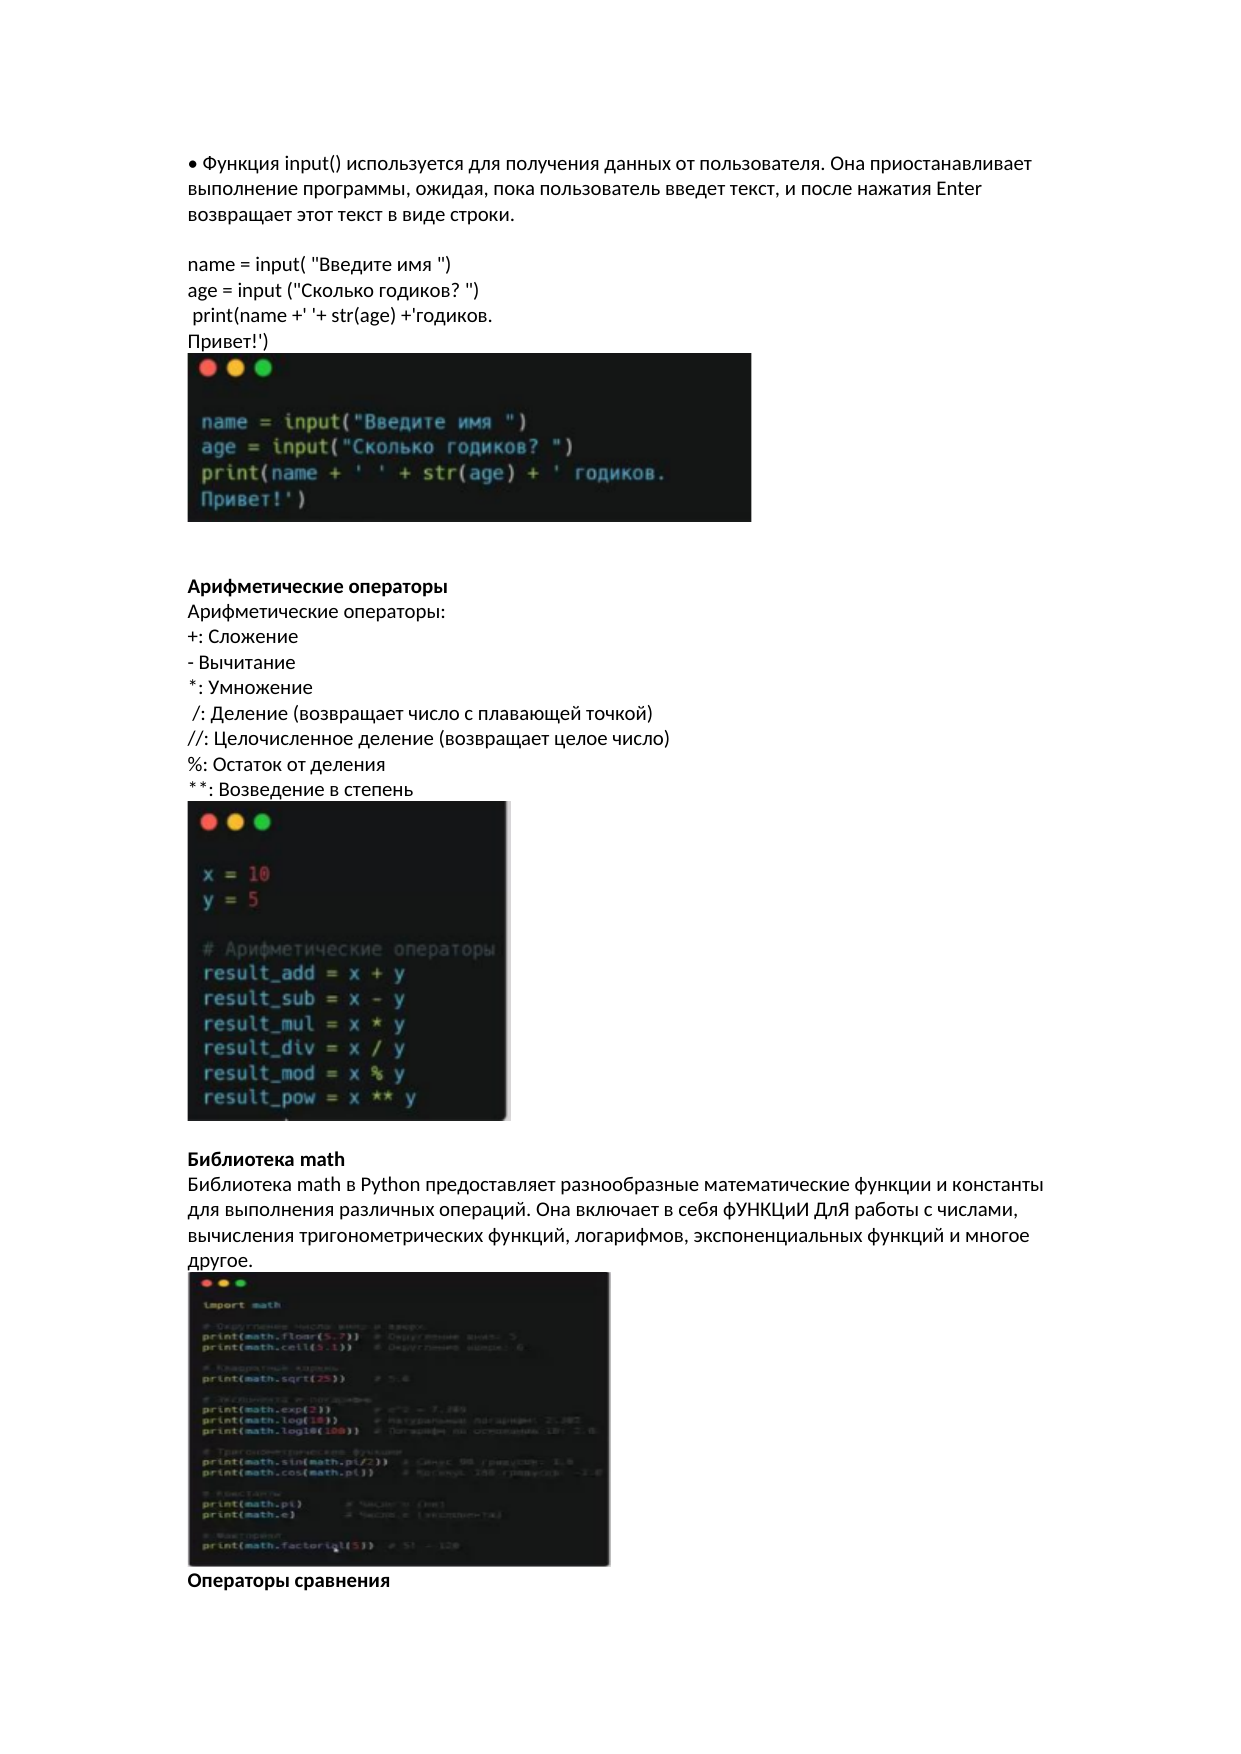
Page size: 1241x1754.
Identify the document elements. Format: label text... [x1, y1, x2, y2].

text /: Деление (возвращает число с плавающей точкой) [187, 700, 1053, 725]
text +: Сложение [187, 624, 1053, 649]
picture [187, 353, 752, 522]
text Операторы сравнения [187, 1567, 1053, 1592]
text Библиотека math [187, 1146, 1053, 1171]
text Арифметические операторы [187, 573, 1053, 598]
text **: Возведение в степень [187, 776, 1053, 802]
text %: Остаток от деления [187, 751, 1053, 776]
text age = input ("Сколько годиков? ") [187, 277, 1053, 302]
picture [187, 1272, 611, 1567]
text • Функция input() используется для получения данных от пользователя. Она приостанавливает выполнение программы, ожидая, пока пользователь введет текст, и после нажатия Enter возвращает этот текст в виде строки. [187, 150, 1053, 226]
picture [187, 801, 511, 1121]
text - Вычитание [187, 649, 1053, 674]
text print(name +' '+ str(age) +'годиков. [187, 302, 1053, 328]
text *: Умножение [187, 674, 1053, 700]
text Арифметические операторы: [187, 598, 1053, 624]
text name = input( "Введите имя ") [187, 252, 1053, 277]
text Привет!') [187, 328, 1053, 353]
text //: Целочисленное деление (возвращает целое число) [187, 725, 1053, 751]
text Библиотека math в Python предоставляет разнообразные математические функции и константы для выполнения различных операций. Она включает в себя фУНКЦиИ ДлЯ работы с числами, вычисления тригонометрических функций, логарифмов, экспоненциальных функций и многое другое. [187, 1171, 1053, 1273]
